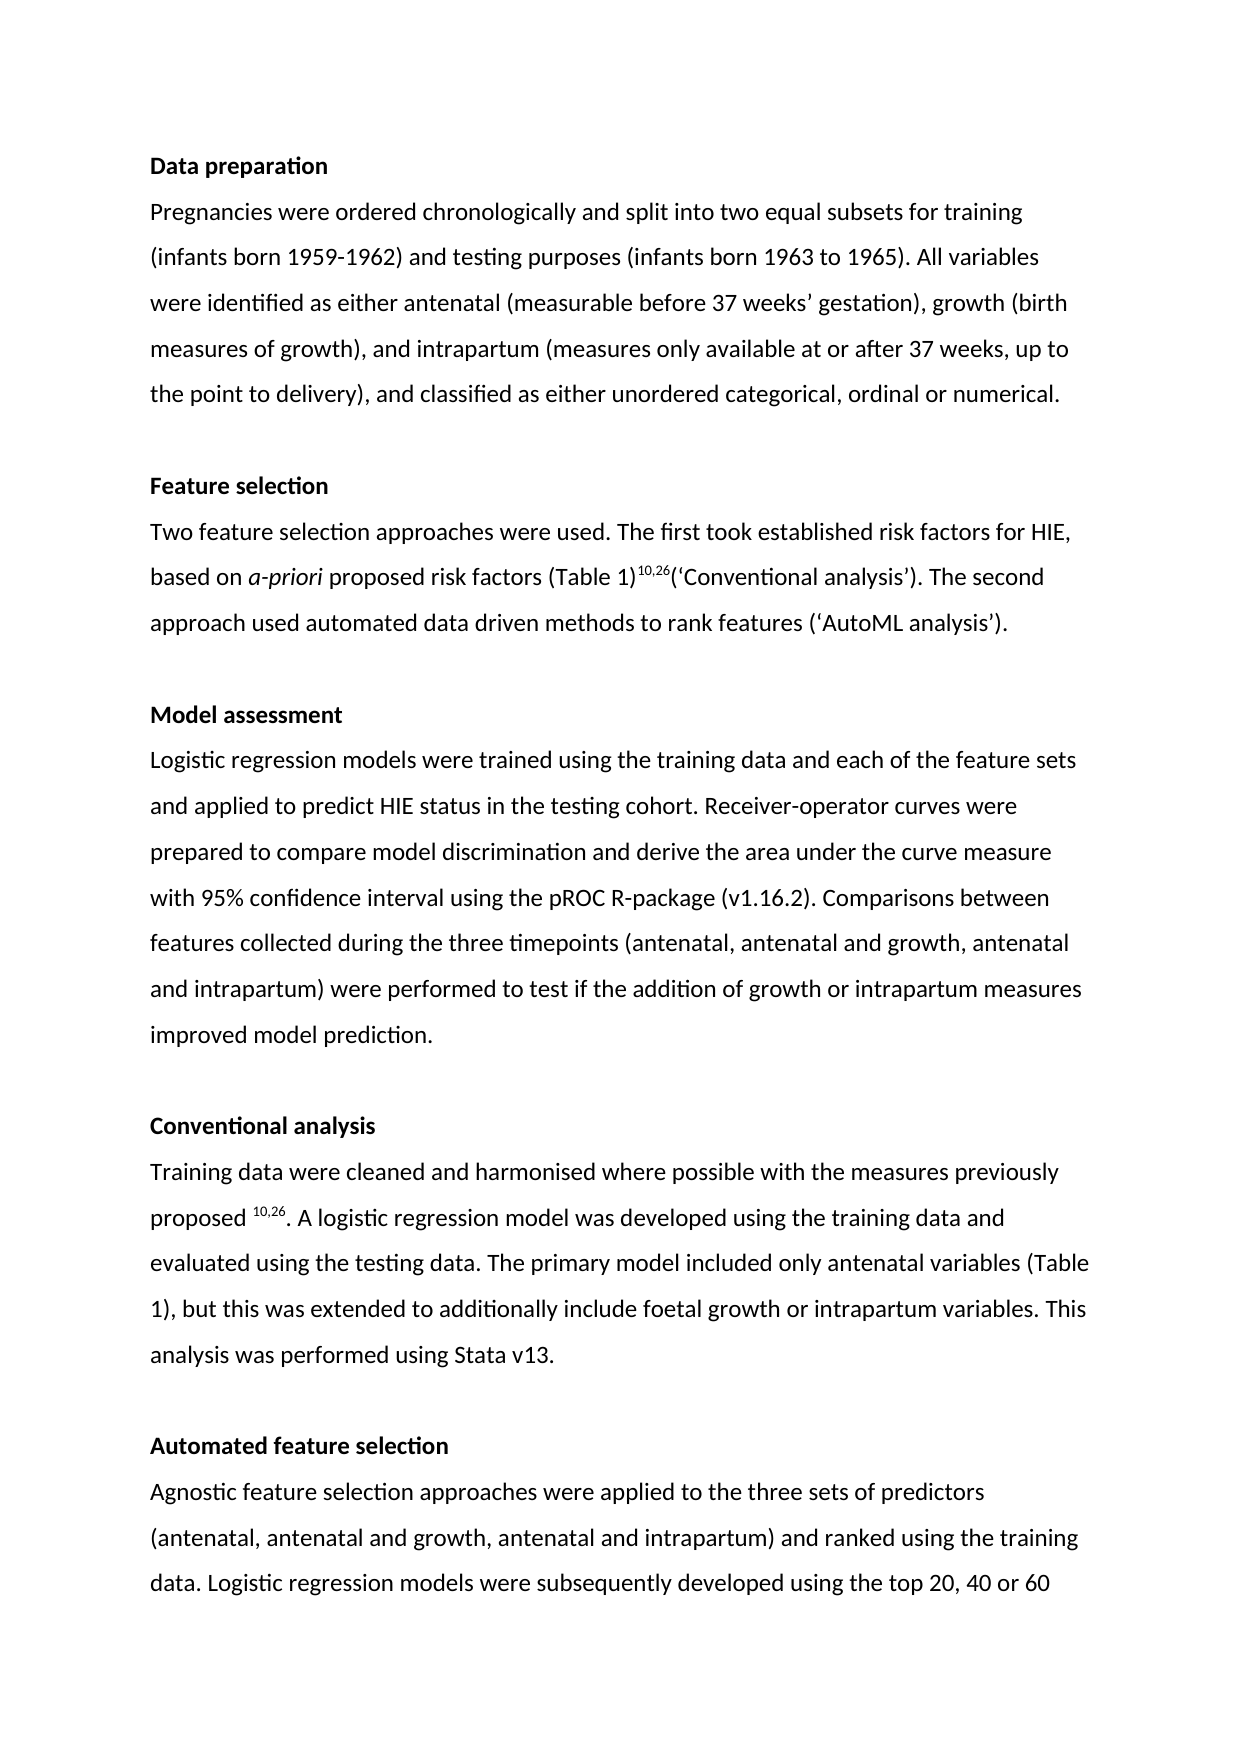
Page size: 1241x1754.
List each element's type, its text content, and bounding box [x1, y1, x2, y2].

text Training data were cleaned and harmonised where possible with the measures previously proposed 10,26. A logistic regression model was developed using the training data and evaluated using the testing data. The primary model included only antenatal variables (Table 1), but this was extended to additionally include foetal growth or intrapartum variables. This analysis was performed using Stata v13. [150, 1156, 1090, 1369]
text Conventional analysis [150, 1110, 1090, 1141]
text Model assessment [150, 699, 1090, 729]
text Two feature selection approaches were used. The first took established risk factors for HIE, based on a-priori proposed risk factors (Table 1)10,26(‘Conventional analysis’). The second approach used automated data driven methods to rank features (‘AutoML analysis’). [150, 516, 1090, 638]
text Feature selection [150, 470, 1090, 501]
text Data preparation Pregnancies were ordered chronologically and split into two equal subsets for training (infants born 1959-1962) and testing purposes (infants born 1963 to 1965). All variables were identified as either antenatal (measurable before 37 weeks’ gestation), growth (birth measures of growth), and intrapartum (measures only available at or after 37 weeks, up to the point to delivery), and classified as either unordered categorical, ordinal or numerical. [150, 150, 1090, 409]
text Automated feature selection [150, 1430, 1090, 1461]
text Logistic regression models were trained using the training data and each of the feature sets and applied to predict HIE status in the testing cohort. Receiver-operator curves were prepared to compare model discrimination and derive the area under the curve measure with 95% confidence interval using the pROC R-package (v1.16.2). Comparisons between features collected during the three timepoints (antenatal, antenatal and growth, antenatal and intrapartum) were performed to test if the addition of growth or intrapartum measures improved model prediction. [150, 744, 1090, 1049]
